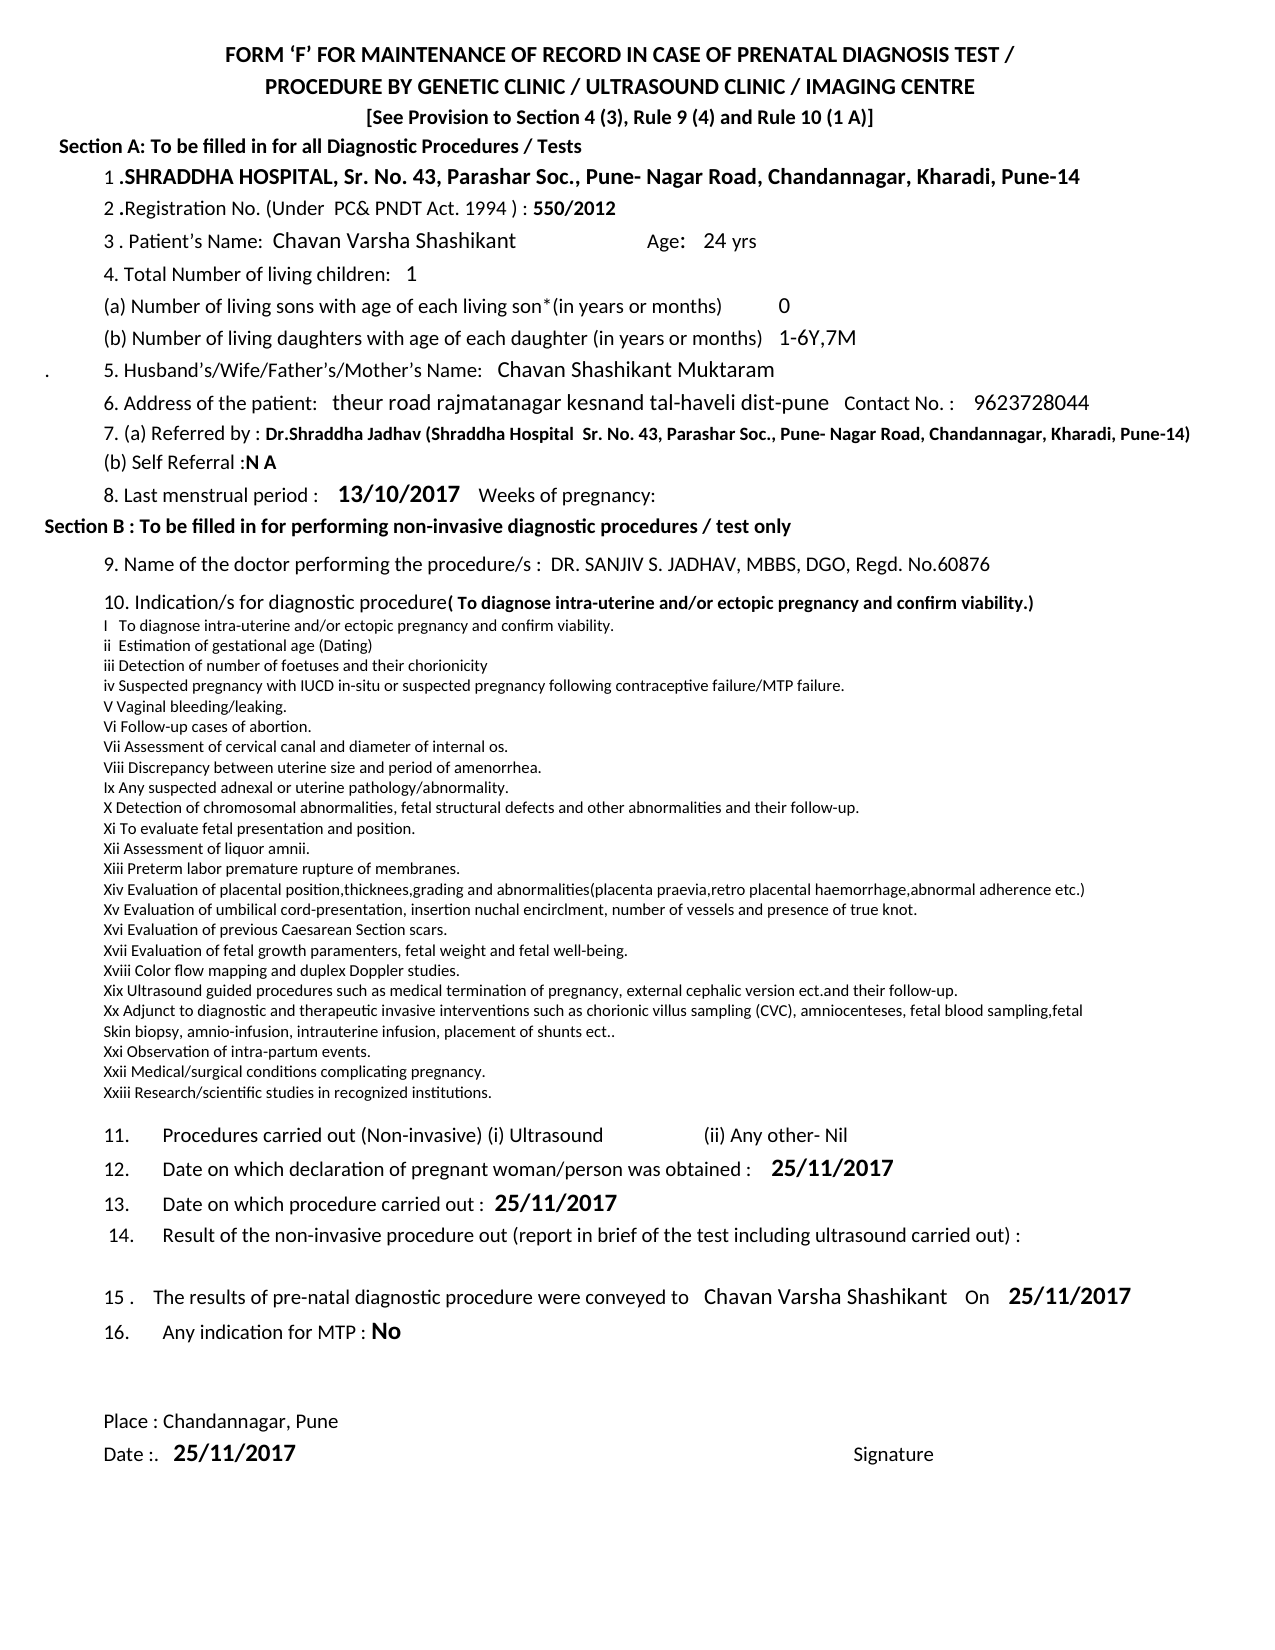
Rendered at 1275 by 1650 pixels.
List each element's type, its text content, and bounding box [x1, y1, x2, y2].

text Xvi Evaluation of previous Caesarean Section scars. [0, 919, 1275, 940]
text 9. Name of the doctor performing the procedure/s : DR. SANJIV S. JADHAV, MBBS, DGO, Regd. No.60876 [0, 551, 1255, 577]
text 1 .SHRADDHA HOSPITAL, Sr. No. 43, Parashar Soc., Pune- Nagar Road, Chandannagar, Kharadi, Pune-14 [44, 162, 1196, 191]
text 3 . Patient’s Name: Age: yrs [44, 224, 1166, 254]
text Xxiii Research/scientific studies in recognized institutions. [0, 1082, 1275, 1102]
text PROCEDURE BY GENETIC CLINIC / ULTRASOUND CLINIC / IMAGING CENTRE [44, 72, 1196, 100]
text 14. Result of the non-invasive procedure out (report in brief of the test including ultrasound carried out) : [103, 1222, 1226, 1247]
text Xxi Observation of intra-partum events. [103, 1041, 1275, 1062]
text 16. Any indication for MTP : No [0, 1315, 1275, 1346]
text 13. Date on which procedure carried out : [0, 1187, 1275, 1217]
text Xvii Evaluation of fetal growth paramenters, fetal weight and fetal well-being. [0, 940, 1275, 960]
text Vi Follow-up cases of abortion. [0, 716, 1196, 737]
text Xix Ultrasound guided procedures such as medical termination of pregnancy, external cephalic version ect.and their follow-up. [0, 980, 1275, 1001]
text 15 . The results of pre-natal diagnostic procedure were conveyed to On [0, 1280, 1275, 1311]
text Date :. Signature [0, 1438, 1275, 1468]
text iv Suspected pregnancy with IUCD in-situ or suspected pregnancy following contraceptive failure/MTP failure. [0, 676, 1196, 696]
text Section B : To be filled in for performing non-invasive diagnostic procedures / test only [44, 513, 1255, 538]
text 6. Address of the patient: Contact No. : [103, 388, 1255, 416]
text (b) Number of living daughters with age of each daughter (in years or months) [44, 323, 1255, 351]
text ii Estimation of gestational age (Dating) [0, 635, 1196, 655]
text Skin biopsy, amnio-infusion, intrauterine infusion, placement of shunts ect.. [0, 1021, 1275, 1041]
text Section A: To be filled in for all Diagnostic Procedures / Tests [44, 133, 1196, 159]
text (b) Self Referral :N A [44, 449, 1255, 474]
text 11. Procedures carried out (Non-invasive) (i) Ultrasound (ii) Any other- Nil [0, 1123, 1275, 1148]
text [See Provision to Section 4 (3), Rule 9 (4) and Rule 10 (1 A)] [44, 104, 1196, 129]
text Viii Discrepancy between uterine size and period of amenorrhea. [0, 757, 1196, 777]
text Xviii Color flow mapping and duplex Doppler studies. [0, 960, 1275, 980]
text . 5. Husband’s/Wife/Father’s/Mother’s Name: [44, 355, 1255, 383]
text Xv Evaluation of umbilical cord-presentation, insertion nuchal encirclment, number of vessels and presence of true knot. [0, 899, 1275, 919]
text I To diagnose intra-uterine and/or ectopic pregnancy and confirm viability. [75, 615, 1255, 635]
text 10. Indication/s for diagnostic procedure( To diagnose intra-uterine and/or ectopic pregnancy and confirm viability.) [75, 589, 1255, 615]
text Xiii Preterm labor premature rupture of membranes. [0, 858, 1196, 879]
text Xi To evaluate fetal presentation and position. [0, 818, 1196, 838]
text 7. (a) Referred by : Dr.Shraddha Jadhav (Shraddha Hospital Sr. No. 43, Parashar Soc., Pune- Nagar Road, Chandannagar, Kharadi, Pune-14) [44, 420, 1255, 445]
text Xxii Medical/surgical conditions complicating pregnancy. [0, 1062, 1275, 1082]
text 2 .Registration No. (Under PC& PNDT Act. 1994 ) : 550/2012 [44, 195, 1196, 220]
text Xx Adjunct to diagnostic and therapeutic invasive interventions such as chorionic villus sampling (CVC), amniocenteses, fetal blood sampling,fetal [0, 1001, 1275, 1021]
text 4. Total Number of living children: [44, 259, 1196, 287]
text FORM ‘F’ FOR MAINTENANCE OF RECORD IN CASE OF PRENATAL DIAGNOSIS TEST / [44, 40, 1196, 68]
text X Detection of chromosomal abnormalities, fetal structural defects and other abnormalities and their follow-up. [0, 798, 1196, 818]
text Place : Chandannagar, Pune [0, 1408, 1275, 1434]
text V Vaginal bleeding/leaking. [0, 696, 1196, 716]
text Vii Assessment of cervical canal and diameter of internal os. [0, 737, 1196, 757]
text Ix Any suspected adnexal or uterine pathology/abnormality. [0, 777, 1196, 798]
text 12. Date on which declaration of pregnant woman/person was obtained : [0, 1152, 1275, 1182]
text Xiv Evaluation of placental position,thicknees,grading and abnormalities(placenta praevia,retro placental haemorrhage,abnormal adherence etc.) [0, 879, 1275, 899]
text iii Detection of number of foetuses and their chorionicity [0, 655, 1196, 676]
text Xii Assessment of liquor amnii. [0, 838, 1196, 858]
text 8. Last menstrual period : Weeks of pregnancy: [44, 478, 1255, 509]
text (a) Number of living sons with age of each living son*(in years or months) [44, 291, 1255, 319]
